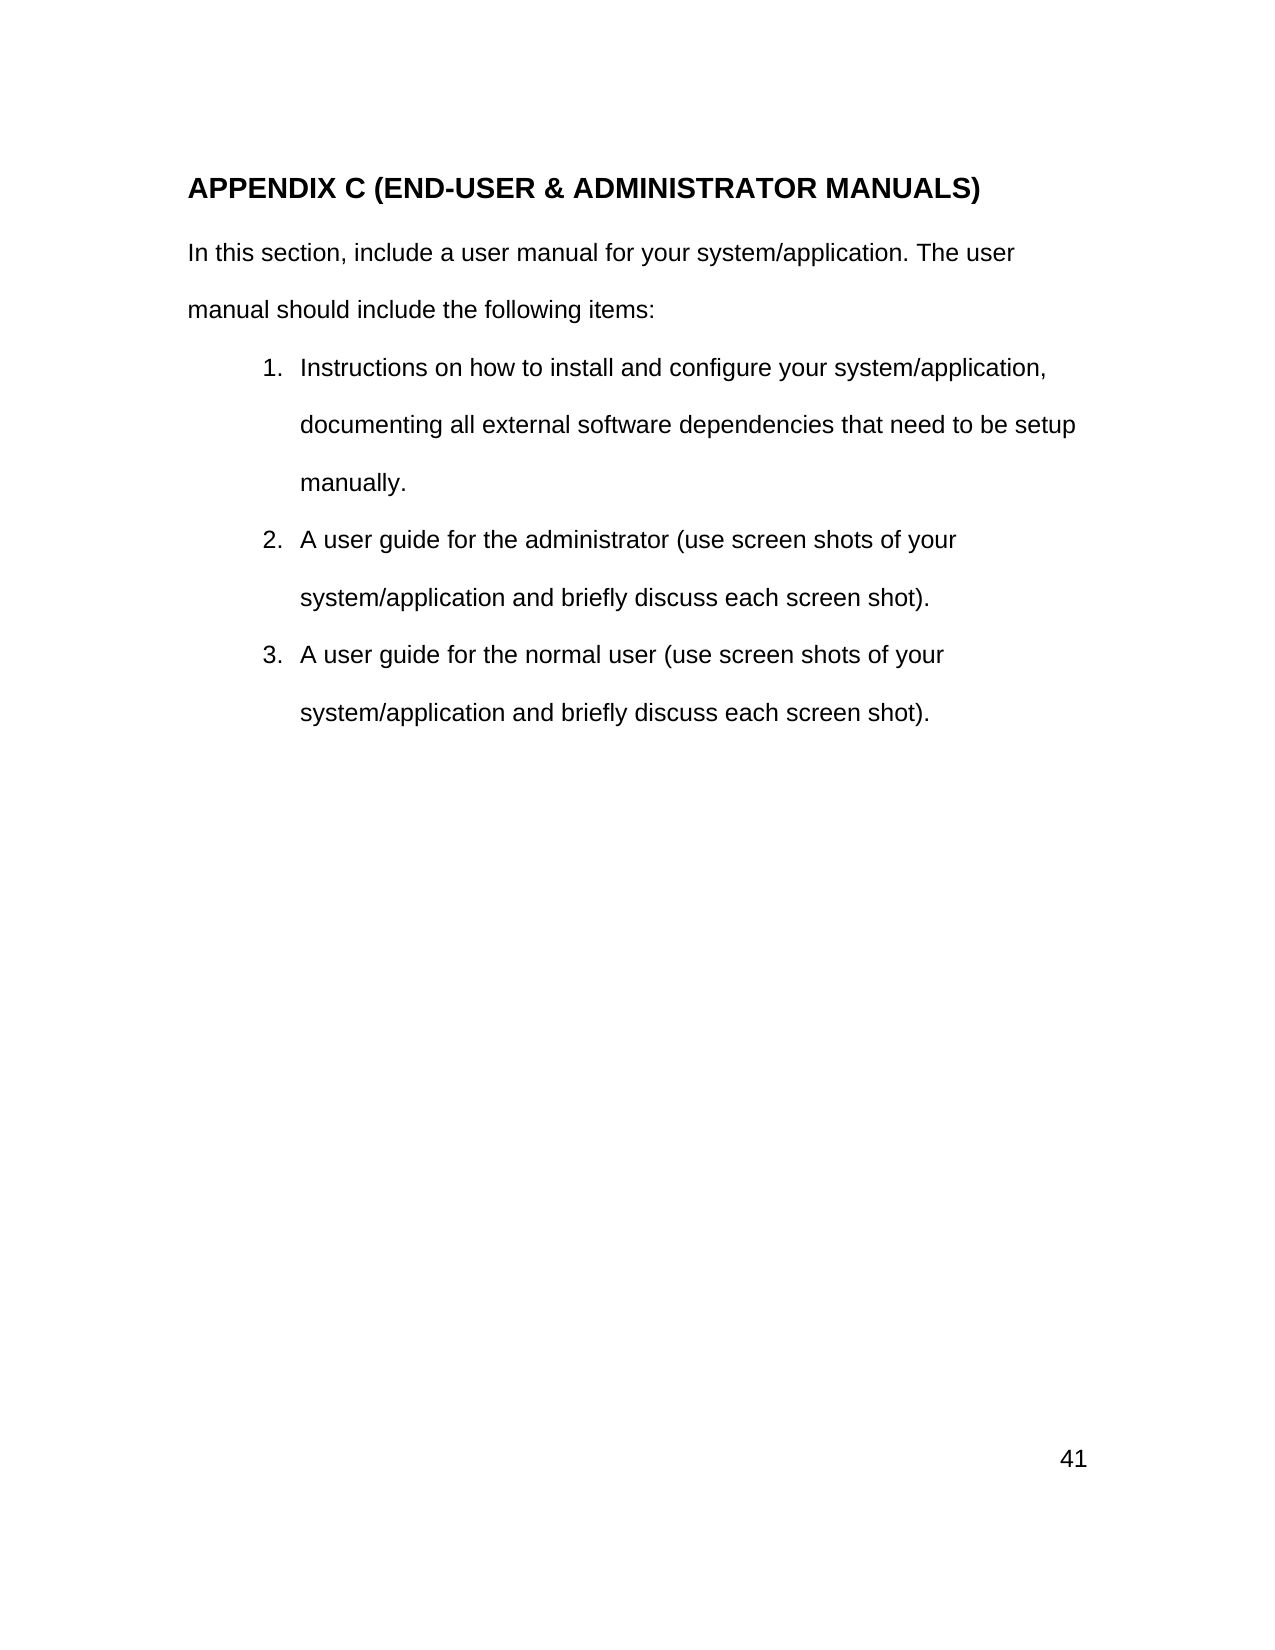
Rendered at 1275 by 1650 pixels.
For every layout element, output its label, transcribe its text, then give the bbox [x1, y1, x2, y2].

list A user guide for the normal user (use screen shots of your system/application and briefly discuss each screen shot). [262, 640, 1087, 727]
list Instructions on how to install and configure your system/application, documenting all external software dependencies that need to be setup manually. [262, 353, 1087, 497]
subtitle APPENDIX C (END-USER & ADMINISTRATOR MANUALS) [187, 171, 1087, 204]
text In this section, include a user manual for your system/application. The user manual should include the following items: [187, 238, 1087, 324]
list A user guide for the administrator (use screen shots of your system/application and briefly discuss each screen shot). [262, 525, 1087, 612]
